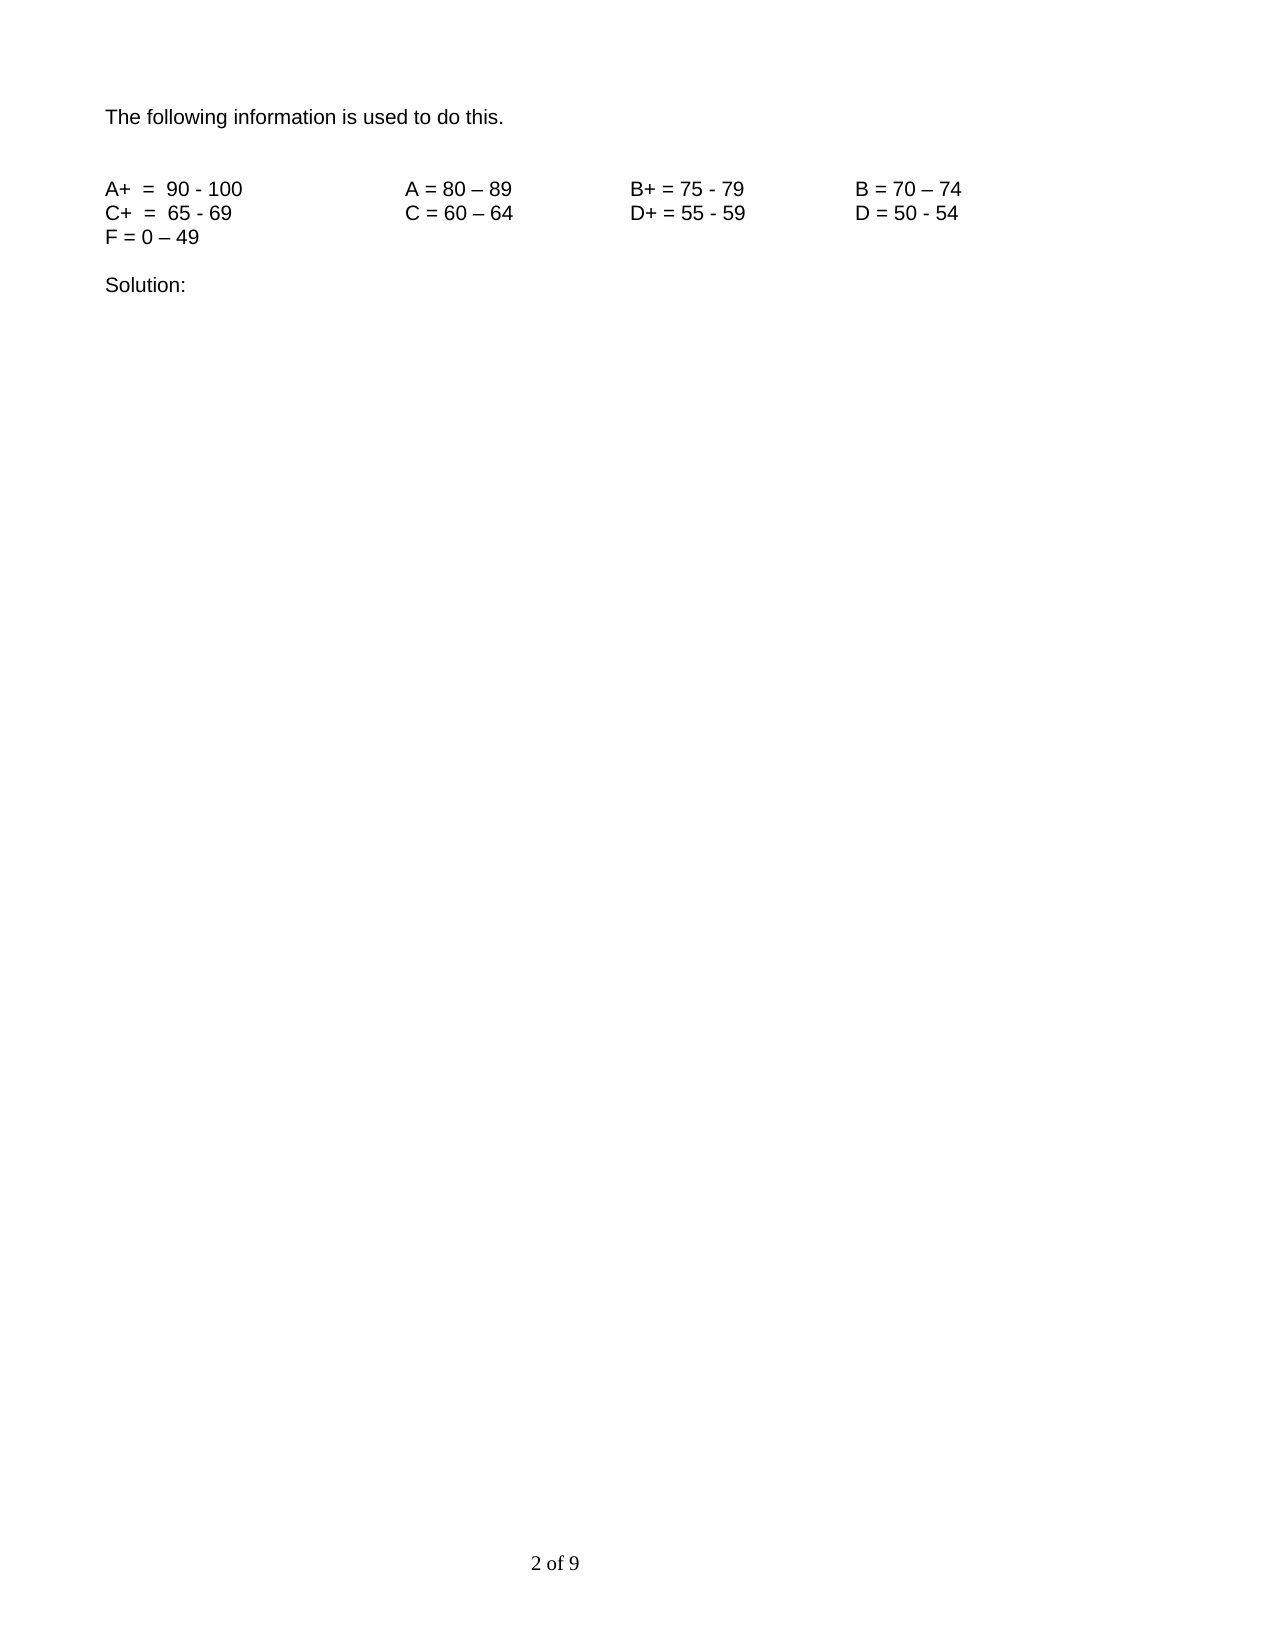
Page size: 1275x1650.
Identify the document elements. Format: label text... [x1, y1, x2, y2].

text C+ = 65 - 69 C = 60 – 64 D+ = 55 - 59 D = 50 - 54 [105, 201, 1155, 225]
text F = 0 – 49 [105, 225, 1155, 249]
text A+ = 90 - 100 A = 80 – 89 B+ = 75 - 79 B = 70 – 74 [105, 177, 1155, 201]
text The following information is used to do this. [105, 105, 1155, 129]
text Solution: [105, 273, 1155, 297]
